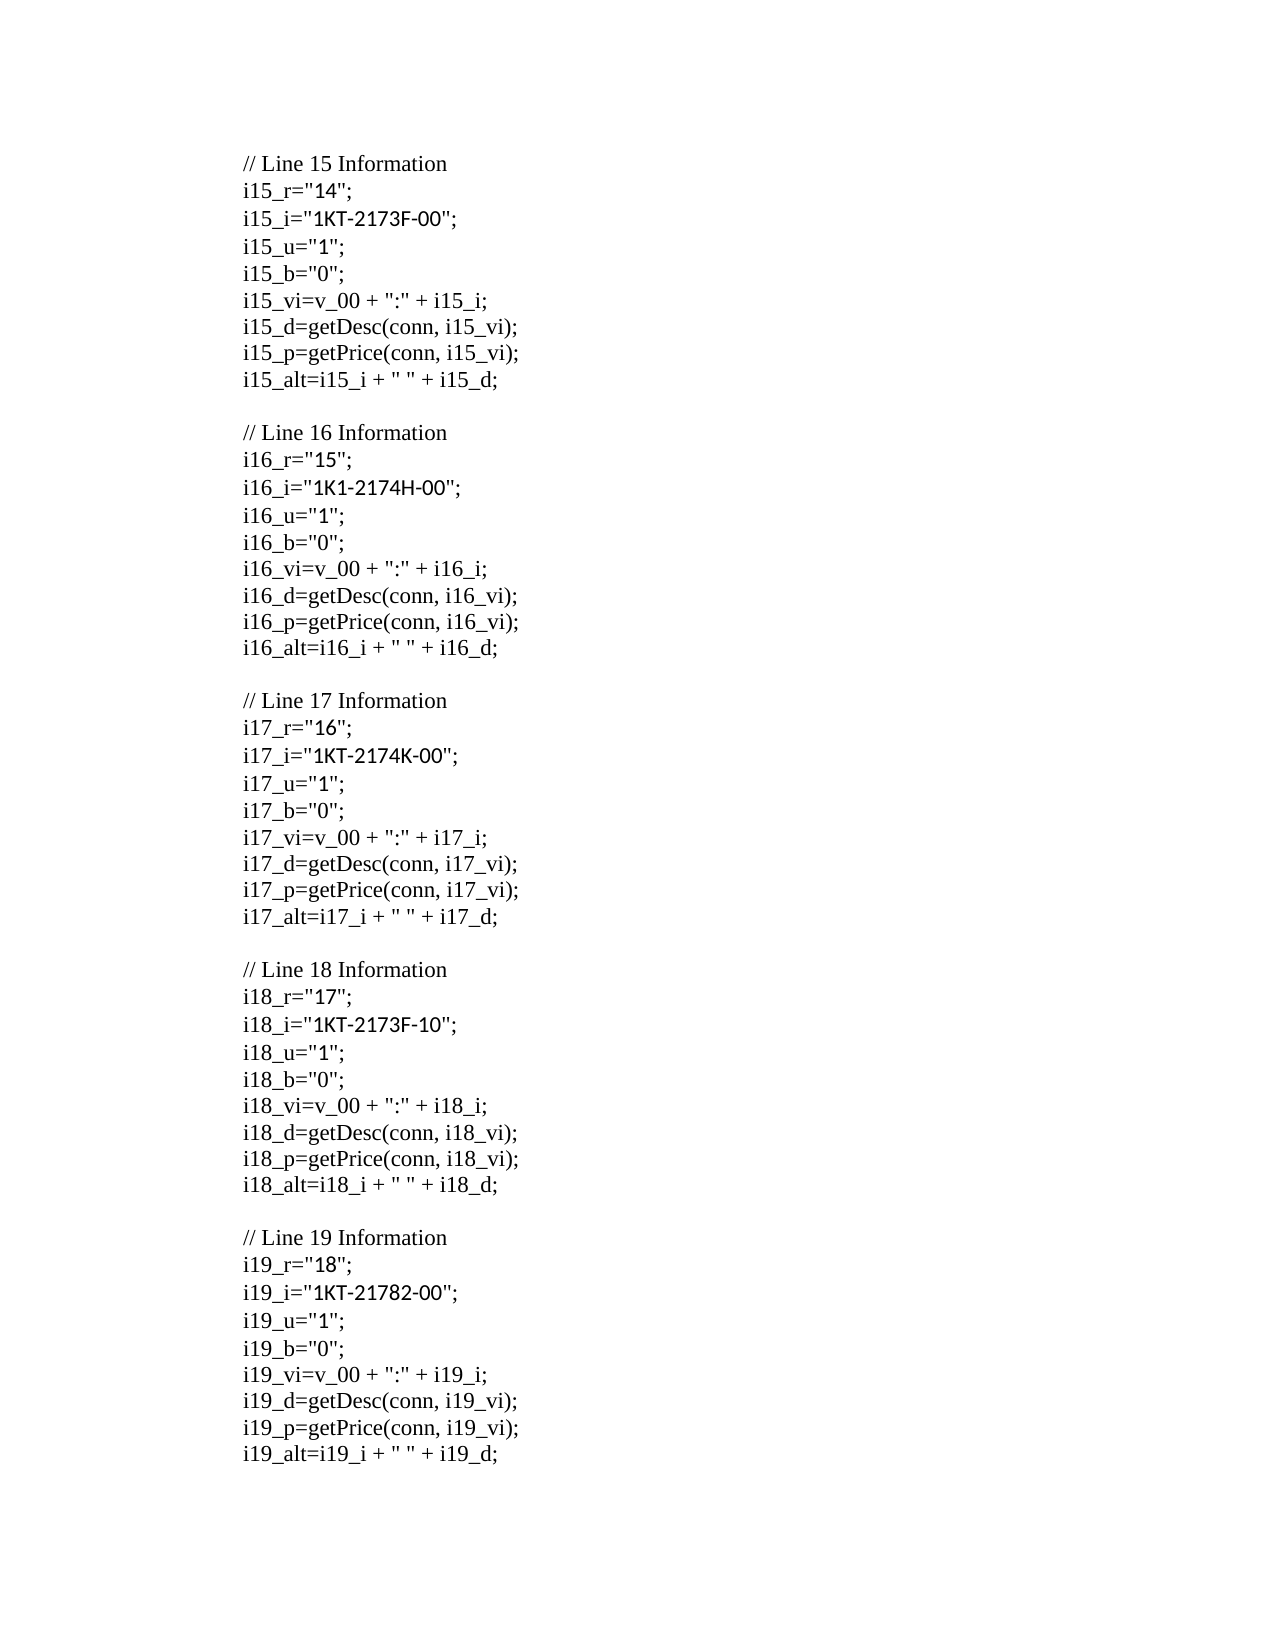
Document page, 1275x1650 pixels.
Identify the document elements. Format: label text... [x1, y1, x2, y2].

text i15_r="14"; [156, 176, 1118, 204]
text i19_vi=v_00 + ":" + i19_i; [156, 1361, 1118, 1387]
text i19_r="18"; [156, 1251, 1118, 1278]
text i18_i="1KT-2173F-10"; [156, 1010, 1118, 1038]
text i19_d=getDesc(conn, i19_vi); [156, 1387, 1118, 1414]
text i18_alt=i18_i + " " + i18_d; [156, 1171, 1118, 1198]
text i16_alt=i16_i + " " + i16_d; [156, 634, 1118, 661]
text i15_d=getDesc(conn, i15_vi); [156, 313, 1118, 339]
text i16_d=getDesc(conn, i16_vi); [156, 582, 1118, 608]
text // Line 16 Information [156, 418, 1118, 445]
text i19_i="1KT-21782-00"; [156, 1278, 1118, 1307]
text i18_p=getPrice(conn, i18_vi); [156, 1145, 1118, 1171]
text i15_b="0"; [156, 260, 1118, 287]
text // Line 19 Information [156, 1224, 1118, 1251]
text // Line 18 Information [156, 956, 1118, 982]
text i17_b="0"; [156, 797, 1118, 824]
text i18_d=getDesc(conn, i18_vi); [156, 1119, 1118, 1145]
text i15_vi=v_00 + ":" + i15_i; [156, 287, 1118, 313]
text i16_u="1"; [156, 501, 1118, 529]
text // Line 15 Information [156, 150, 1118, 176]
text i19_p=getPrice(conn, i19_vi); [156, 1414, 1118, 1440]
text i16_p=getPrice(conn, i16_vi); [156, 608, 1118, 634]
text i15_u="1"; [156, 232, 1118, 260]
text i15_p=getPrice(conn, i15_vi); [156, 339, 1118, 366]
text i15_i="1KT-2173F-00"; [156, 204, 1118, 232]
text i15_alt=i15_i + " " + i15_d; [156, 366, 1118, 392]
text i17_alt=i17_i + " " + i17_d; [156, 903, 1118, 929]
text i19_alt=i19_i + " " + i19_d; [156, 1440, 1118, 1466]
text i17_r="16"; [156, 713, 1118, 741]
text i17_vi=v_00 + ":" + i17_i; [156, 824, 1118, 850]
text i16_i="1K1-2174H-00"; [156, 473, 1118, 501]
text i18_r="17"; [156, 982, 1118, 1010]
text i17_i="1KT-2174K-00"; [156, 741, 1118, 769]
text i16_r="15"; [156, 445, 1118, 473]
text i17_p=getPrice(conn, i17_vi); [156, 877, 1118, 903]
text i17_d=getDesc(conn, i17_vi); [156, 850, 1118, 877]
text i17_u="1"; [156, 769, 1118, 797]
text i18_vi=v_00 + ":" + i18_i; [156, 1092, 1118, 1119]
text // Line 17 Information [156, 687, 1118, 713]
text i18_b="0"; [156, 1066, 1118, 1092]
text i19_u="1"; [156, 1307, 1118, 1334]
text i16_vi=v_00 + ":" + i16_i; [156, 555, 1118, 582]
text i16_b="0"; [156, 529, 1118, 555]
text i19_b="0"; [156, 1334, 1118, 1361]
text i18_u="1"; [156, 1038, 1118, 1066]
